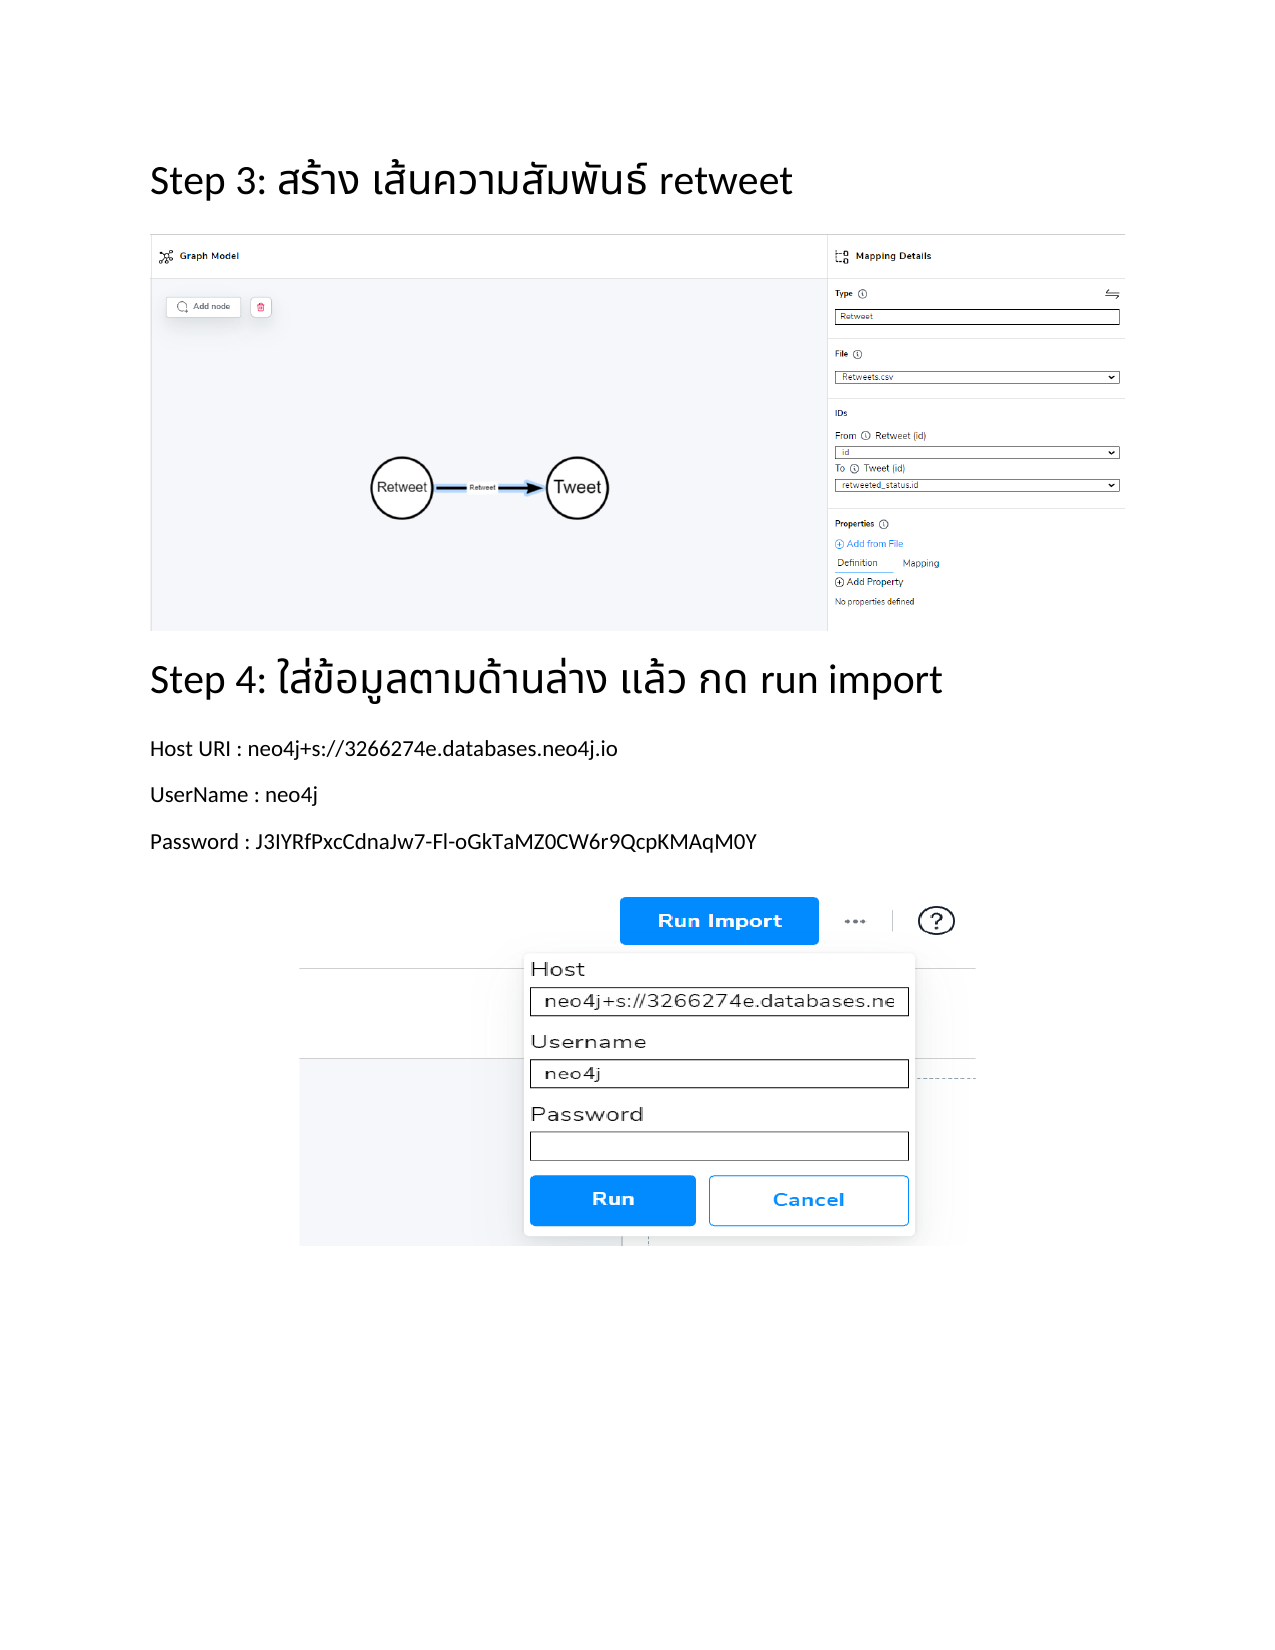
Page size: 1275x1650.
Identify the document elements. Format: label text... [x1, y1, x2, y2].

picture [299, 874, 976, 1246]
picture [150, 234, 1125, 631]
text Step 3: สร้าง เส้นความสัมพันธ์ retweet [150, 150, 1125, 213]
text Password : J3IYRfPxcCdnaJw7-Fl-oGkTaMZ0CW6r9QcpKMAqM0Y [150, 827, 1125, 856]
text Host URI : neo4j+s://3266274e.databases.neo4j.io [150, 734, 1125, 762]
text Step 4: ใส่ข้อมูลตามด้านล่าง แล้ว กด run import [150, 649, 1125, 712]
text UserName : neo4j [150, 781, 1125, 809]
